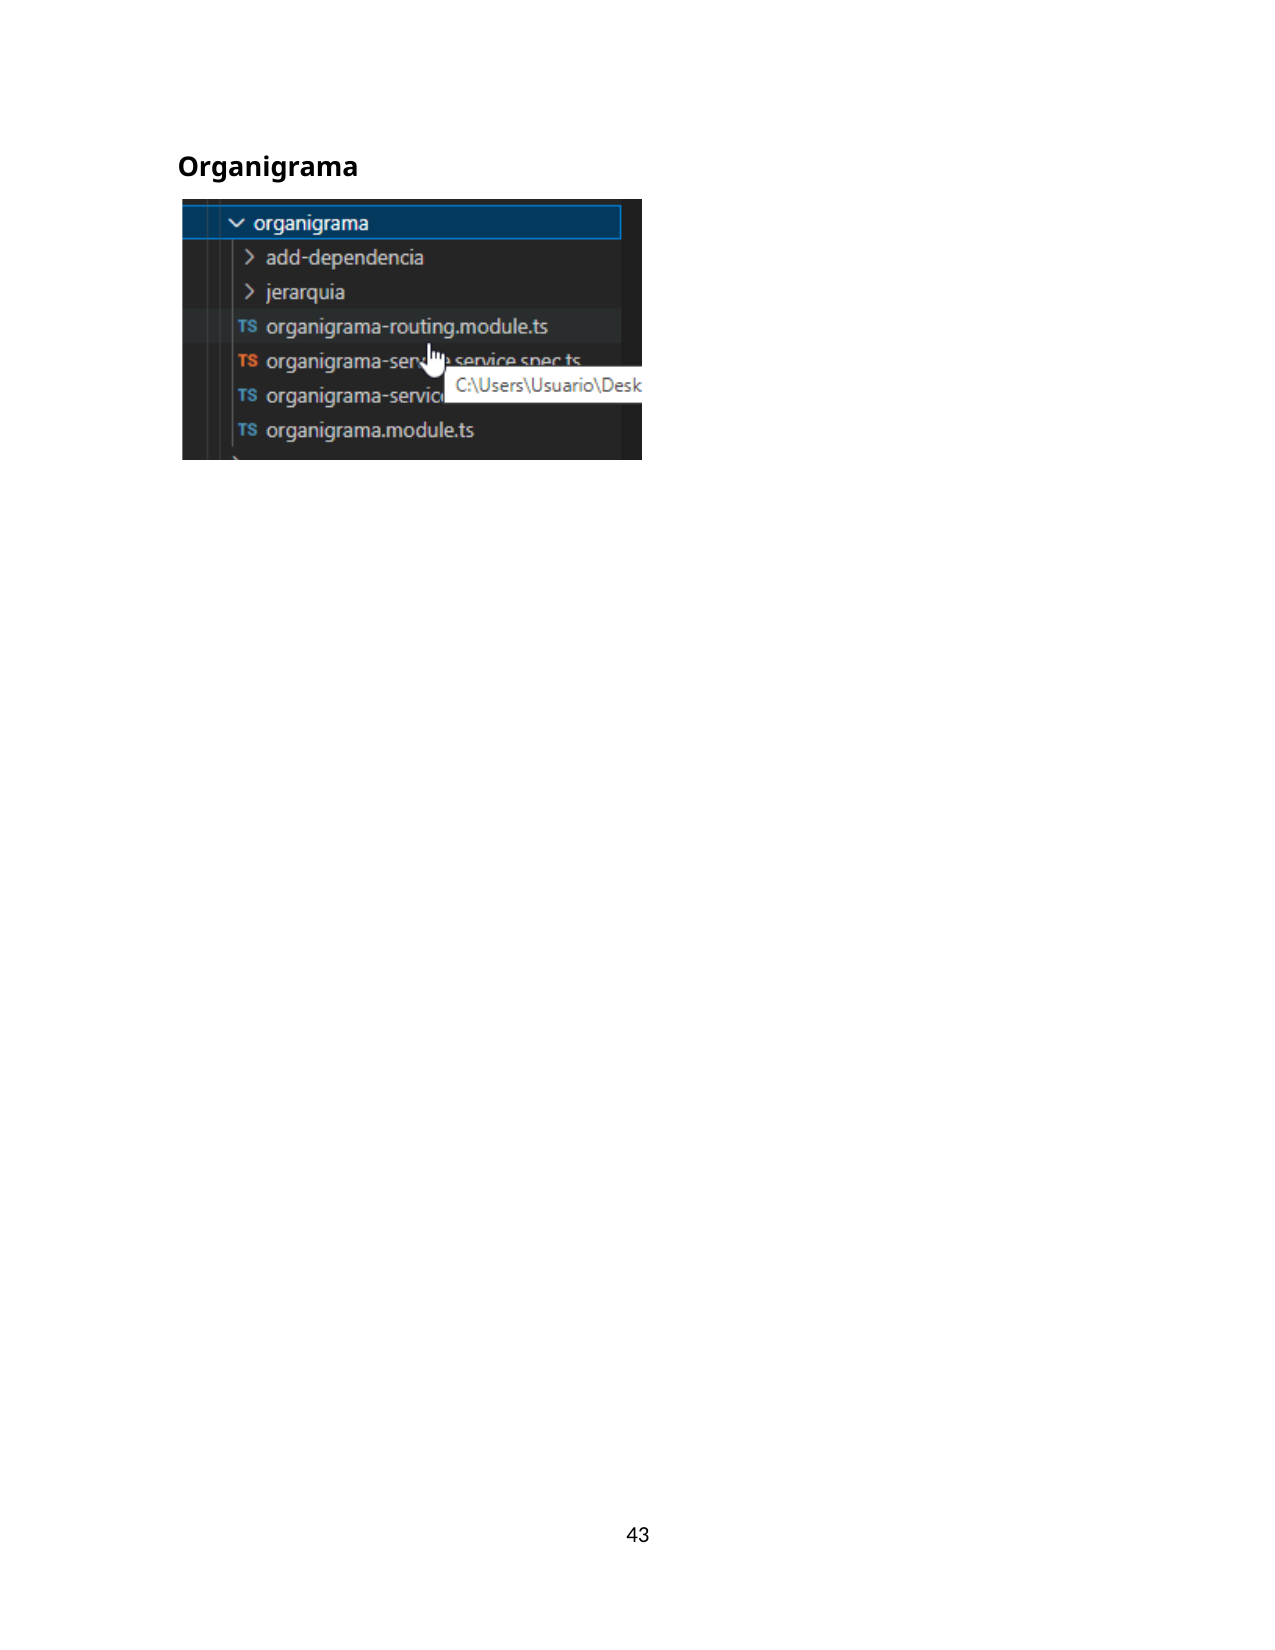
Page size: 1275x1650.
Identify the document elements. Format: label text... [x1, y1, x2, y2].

picture [182, 199, 642, 460]
subtitle Organigrama [177, 148, 1098, 184]
